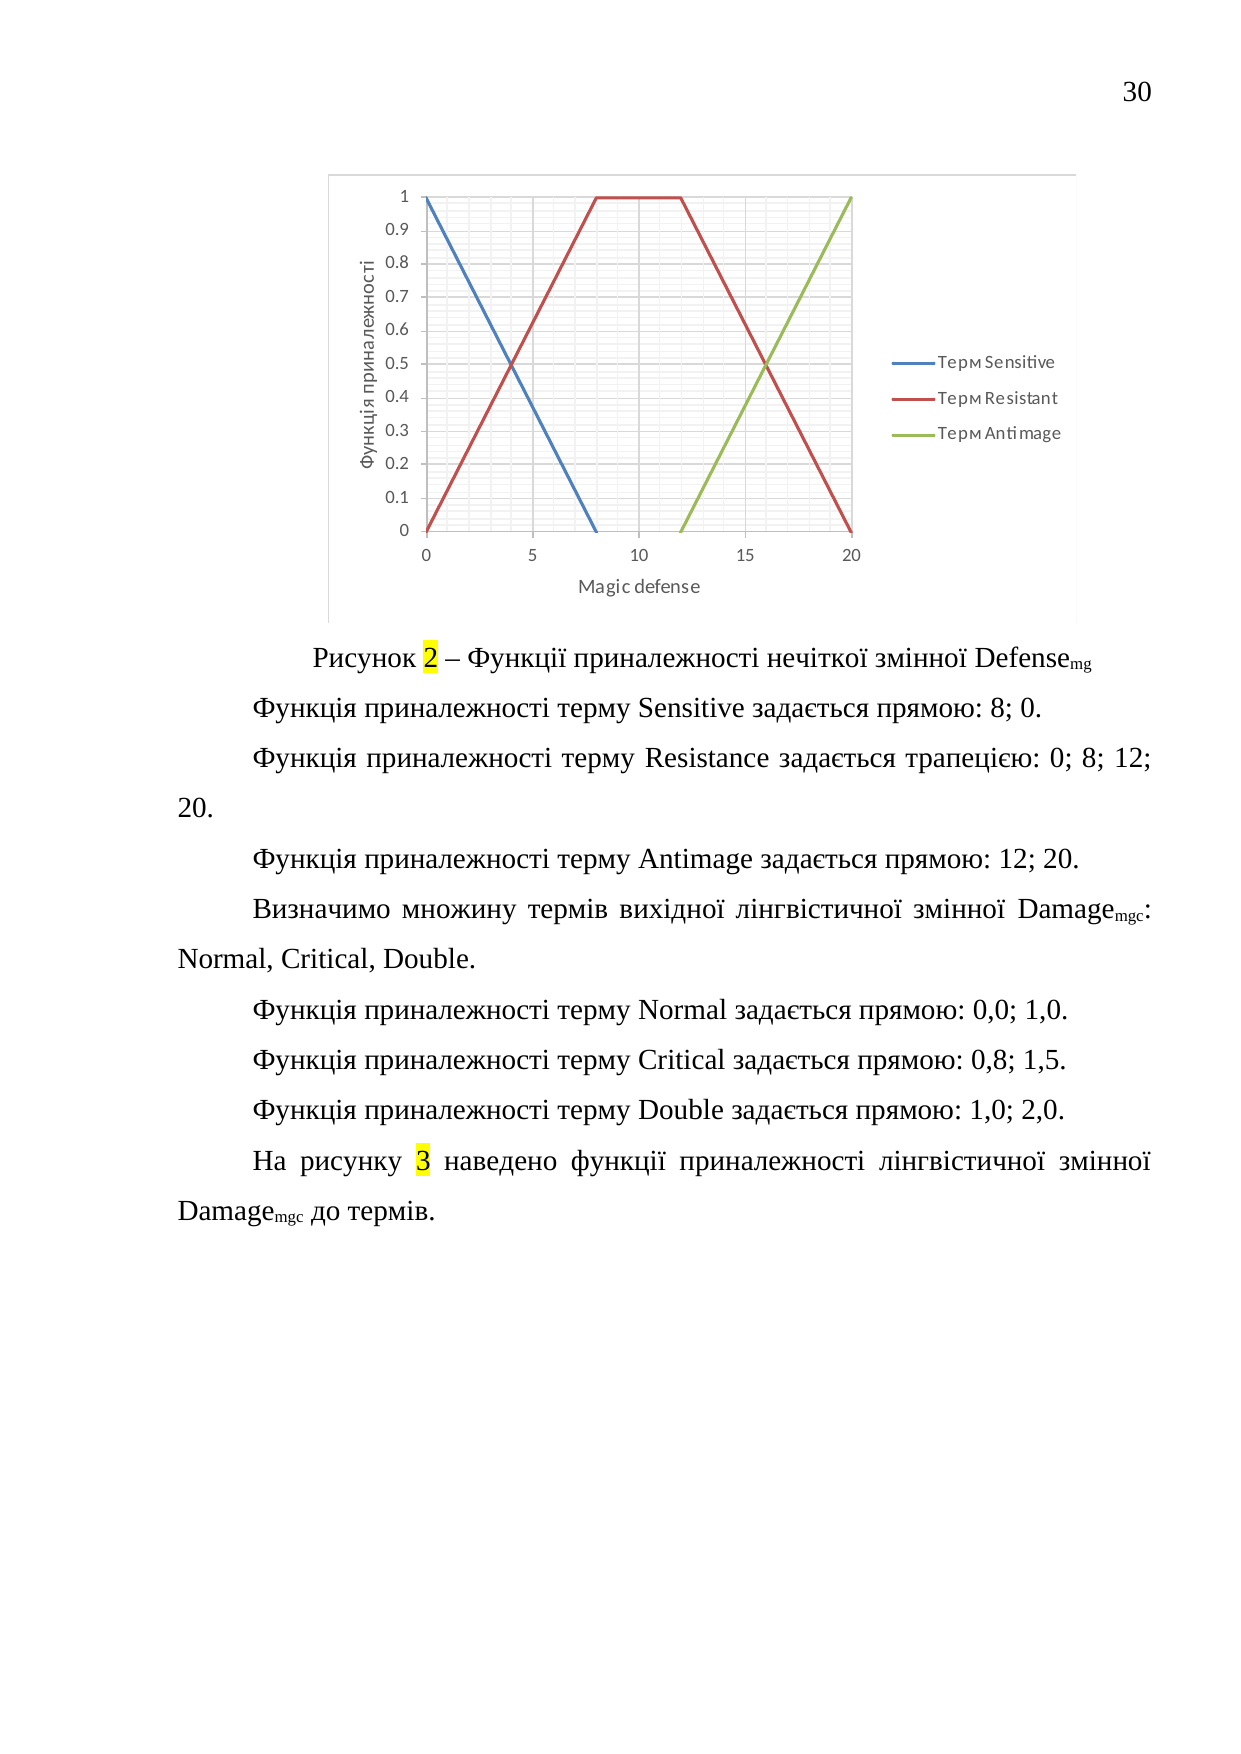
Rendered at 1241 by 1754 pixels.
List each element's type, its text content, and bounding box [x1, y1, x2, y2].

text Функція приналежності терму Critical задається прямою: 0,8; 1,5. [177, 1042, 1152, 1076]
text Визначимо множину термів вихідної лінгвістичної змінної Damagemgc: Normal, Critical, Double. [177, 891, 1152, 975]
text На рисунку 3 наведено функції приналежності лінгвістичної змінної Damagemgc до термів. [177, 1143, 1152, 1227]
text Функція приналежності терму Resistance задається трапецією: 0; 8; 12; 20. [177, 740, 1152, 824]
text Функція приналежності терму Sensitive задається прямою: 8; 0. [177, 690, 1152, 723]
text Рисунок 2 – Функції приналежності нечіткої змінної Defensemg [177, 640, 423, 673]
text Функція приналежності терму Normal задається прямою: 0,0; 1,0. [177, 992, 1152, 1025]
text Функція приналежності терму Antimage задається прямою: 12; 20. [177, 841, 1152, 874]
text Функція приналежності терму Double задається прямою: 1,0; 2,0. [177, 1092, 1152, 1126]
text Рисунок 2 – Функції приналежності нечіткої змінної Defensemg [438, 640, 1152, 673]
